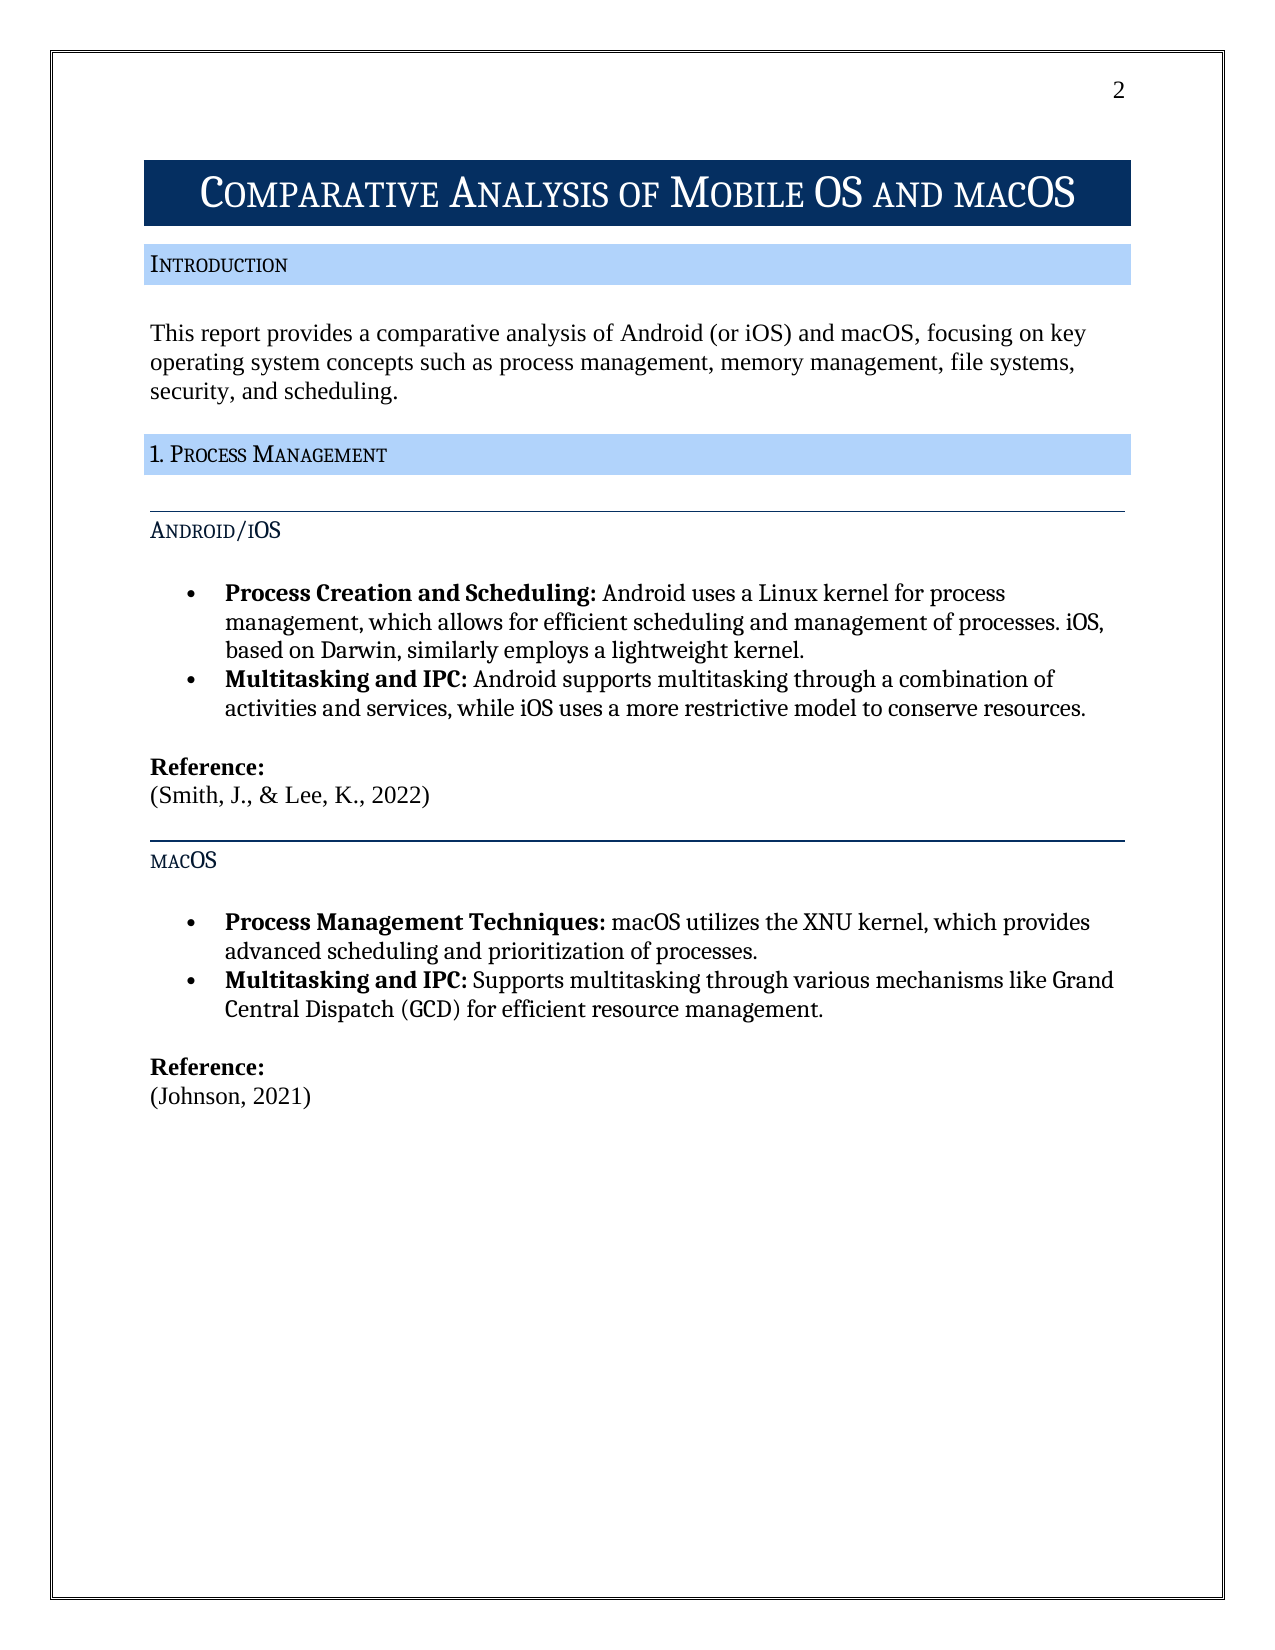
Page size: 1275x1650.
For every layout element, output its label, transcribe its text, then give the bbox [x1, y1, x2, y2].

text Reference: [150, 1052, 1125, 1110]
subtitle Android/iOS [150, 512, 1125, 545]
text Reference: [150, 752, 1125, 809]
subtitle Introduction [150, 250, 1125, 279]
subtitle Comparative Analysis of Mobile OS and macOS [150, 167, 1125, 219]
list Process Creation and Scheduling: Android uses a Linux kernel for process management, which allows for efficient scheduling and management of processes. iOS, based on Darwin, similarly employs a lightweight kernel. [187, 579, 1125, 665]
subtitle macOS [150, 842, 1125, 875]
list Process Management Techniques: macOS utilizes the XNU kernel, which provides advanced scheduling and prioritization of processes. [187, 908, 1125, 966]
list Multitasking and IPC: Supports multitasking through various mechanisms like Grand Central Dispatch (GCD) for efficient resource management. [187, 966, 1125, 1023]
list Multitasking and IPC: Android supports multitasking through a combination of activities and services, while iOS uses a more restrictive model to conserve resources. [187, 665, 1125, 722]
text This report provides a comparative analysis of Android (or iOS) and macOS, focusing on key operating system concepts such as process management, memory management, file systems, security, and scheduling. [150, 318, 1125, 405]
subtitle 1. Process Management [150, 440, 1125, 469]
